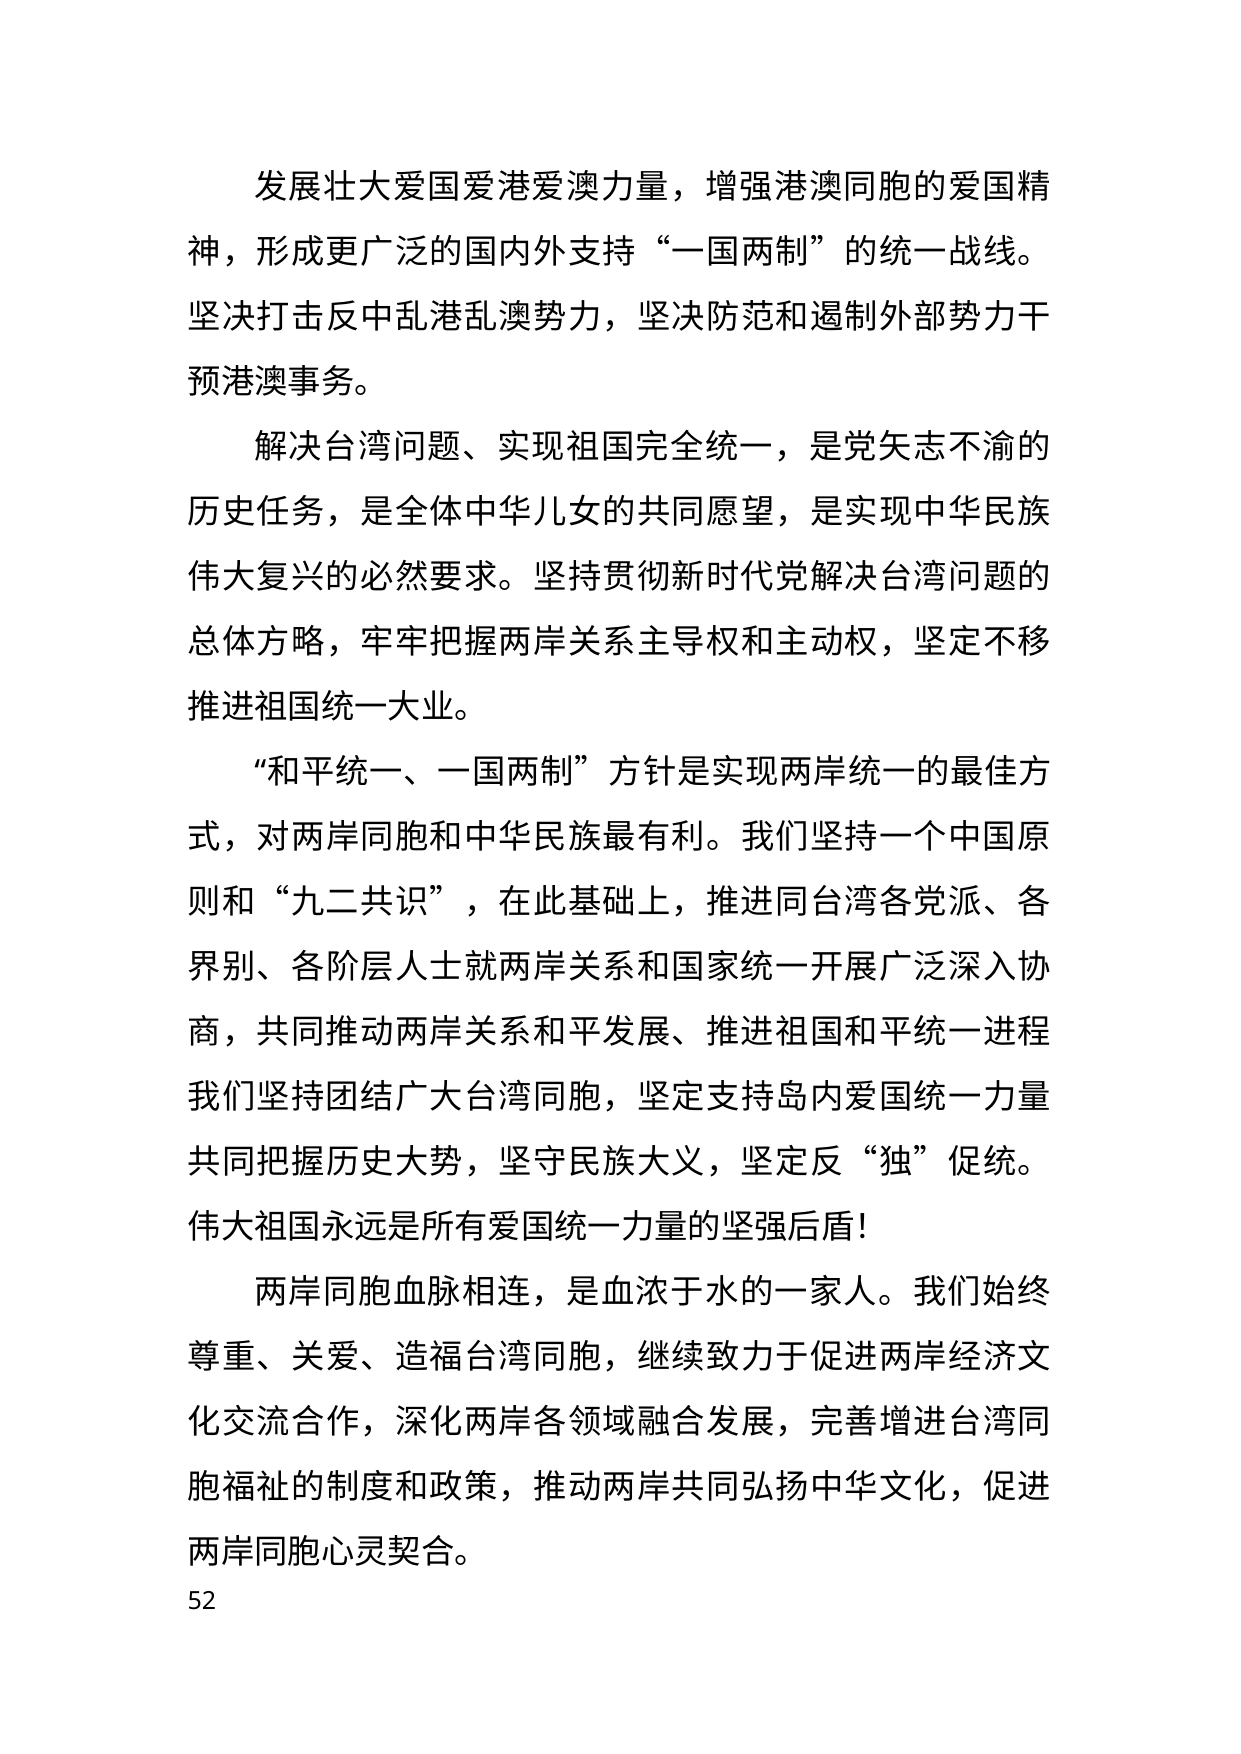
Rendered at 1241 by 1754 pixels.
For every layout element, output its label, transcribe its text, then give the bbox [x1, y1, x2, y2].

text 解决台湾问题、实现祖国完全统一，是党矢志不渝的历史任务，是全体中华儿女的共同愿望，是实现中华民族伟大复兴的必然要求。坚持贯彻新时代党解决台湾问题的总体方略，牢牢把握两岸关系主导权和主动权，坚定不移推进祖国统一大业。 [187, 411, 1053, 736]
text 发展壮大爱国爱港爱澳力量，增强港澳同胞的爱国精神，形成更广泛的国内外支持“一国两制”的统一战线。坚决打击反中乱港乱澳势力，坚决防范和遏制外部势力干预港澳事务。 [187, 151, 1053, 411]
text 两岸同胞血脉相连，是血浓于水的一家人。我们始终尊重、关爱、造福台湾同胞，继续致力于促进两岸经济文化交流合作，深化两岸各领域融合发展，完善增进台湾同胞福祉的制度和政策，推动两岸共同弘扬中华文化，促进两岸同胞心灵契合。 [187, 1256, 1053, 1581]
text “和平统一、一国两制”方针是实现两岸统一的最佳方式，对两岸同胞和中华民族最有利。我们坚持一个中国原则和“九二共识”，在此基础上，推进同台湾各党派、各界别、各阶层人士就两岸关系和国家统一开展广泛深入协商，共同推动两岸关系和平发展、推进祖国和平统一进程。我们坚持团结广大台湾同胞，坚定支持岛内爱国统一力量，共同把握历史大势，坚守民族大义，坚定反“独”促统。伟大祖国永远是所有爱国统一力量的坚强后盾！ [187, 736, 1053, 1256]
